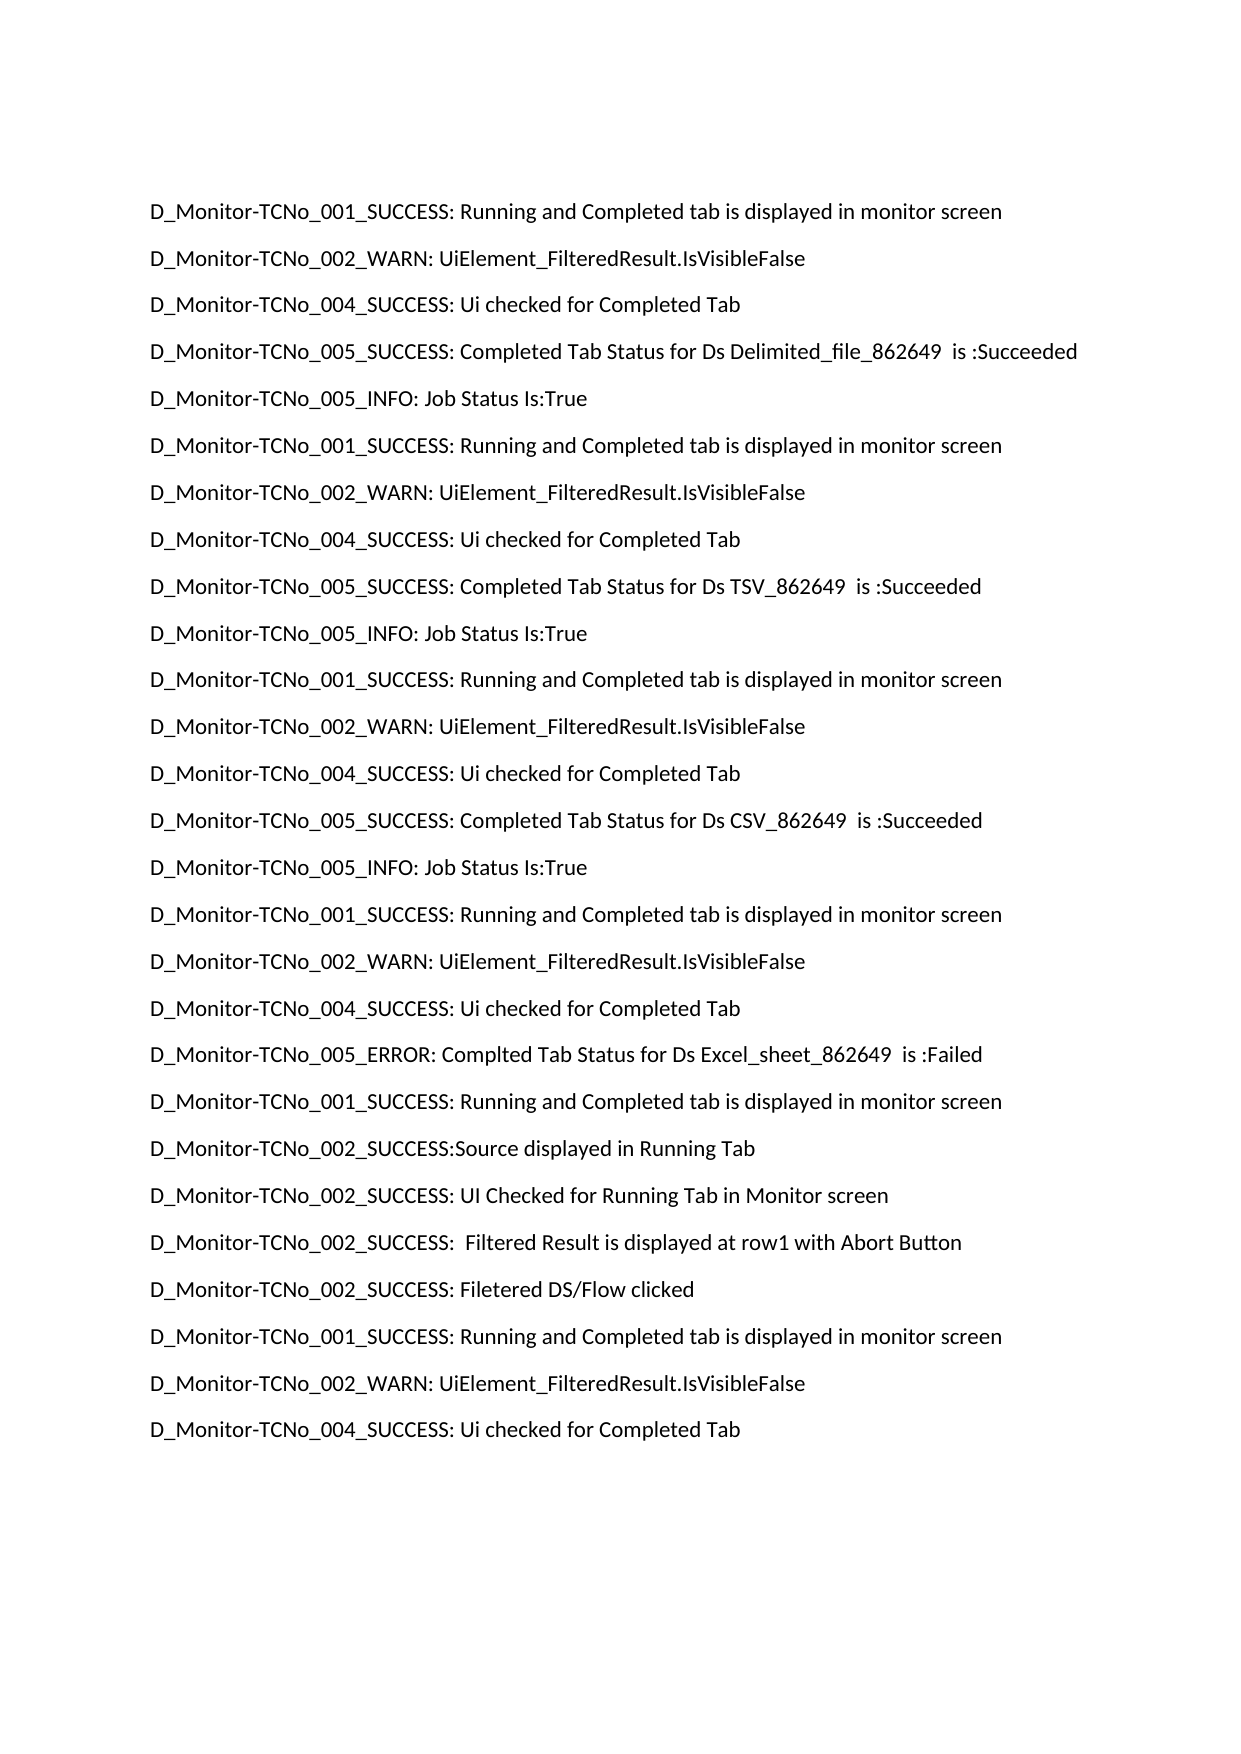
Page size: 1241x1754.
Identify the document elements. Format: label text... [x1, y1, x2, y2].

text D_Monitor-TCNo_002_WARN: UiElement_FilteredResult.IsVisibleFalse [150, 478, 1090, 506]
text D_Monitor-TCNo_005_SUCCESS: Completed Tab Status for Ds TSV_862649 is :Succeeded [150, 572, 1090, 600]
text D_Monitor-TCNo_002_WARN: UiElement_FilteredResult.IsVisibleFalse [150, 947, 1090, 975]
text D_Monitor-TCNo_001_SUCCESS: Running and Completed tab is displayed in monitor screen [150, 900, 1090, 928]
text D_Monitor-TCNo_005_SUCCESS: Completed Tab Status for Ds Delimited_file_862649 is :Succeeded [150, 337, 1090, 366]
text D_Monitor-TCNo_001_SUCCESS: Running and Completed tab is displayed in monitor screen [150, 197, 1090, 225]
text D_Monitor-TCNo_001_SUCCESS: Running and Completed tab is displayed in monitor screen [150, 1322, 1090, 1350]
text D_Monitor-TCNo_002_WARN: UiElement_FilteredResult.IsVisibleFalse [150, 244, 1090, 272]
text D_Monitor-TCNo_005_SUCCESS: Completed Tab Status for Ds CSV_862649 is :Succeeded [150, 806, 1090, 834]
text D_Monitor-TCNo_001_SUCCESS: Running and Completed tab is displayed in monitor screen [150, 666, 1090, 694]
text D_Monitor-TCNo_004_SUCCESS: Ui checked for Completed Tab [150, 759, 1090, 787]
text D_Monitor-TCNo_005_INFO: Job Status Is:True [150, 619, 1090, 647]
text D_Monitor-TCNo_004_SUCCESS: Ui checked for Completed Tab [150, 994, 1090, 1022]
text D_Monitor-TCNo_005_INFO: Job Status Is:True [150, 384, 1090, 412]
text D_Monitor-TCNo_001_SUCCESS: Running and Completed tab is displayed in monitor screen [150, 1087, 1090, 1116]
text D_Monitor-TCNo_002_WARN: UiElement_FilteredResult.IsVisibleFalse [150, 1369, 1090, 1397]
text D_Monitor-TCNo_002_SUCCESS: UI Checked for Running Tab in Monitor screen [150, 1181, 1090, 1209]
text D_Monitor-TCNo_002_SUCCESS: Filetered DS/Flow clicked [150, 1275, 1090, 1303]
text D_Monitor-TCNo_004_SUCCESS: Ui checked for Completed Tab [150, 1416, 1090, 1444]
text D_Monitor-TCNo_002_SUCCESS: Filtered Result is displayed at row1 with Abort Button [150, 1228, 1090, 1256]
text D_Monitor-TCNo_001_SUCCESS: Running and Completed tab is displayed in monitor screen [150, 431, 1090, 459]
text D_Monitor-TCNo_002_SUCCESS:Source displayed in Running Tab [150, 1134, 1090, 1162]
text D_Monitor-TCNo_004_SUCCESS: Ui checked for Completed Tab [150, 525, 1090, 553]
text D_Monitor-TCNo_005_ERROR: Complted Tab Status for Ds Excel_sheet_862649 is :Failed [150, 1041, 1090, 1069]
text D_Monitor-TCNo_002_WARN: UiElement_FilteredResult.IsVisibleFalse [150, 712, 1090, 741]
text D_Monitor-TCNo_005_INFO: Job Status Is:True [150, 853, 1090, 881]
text D_Monitor-TCNo_004_SUCCESS: Ui checked for Completed Tab [150, 291, 1090, 319]
